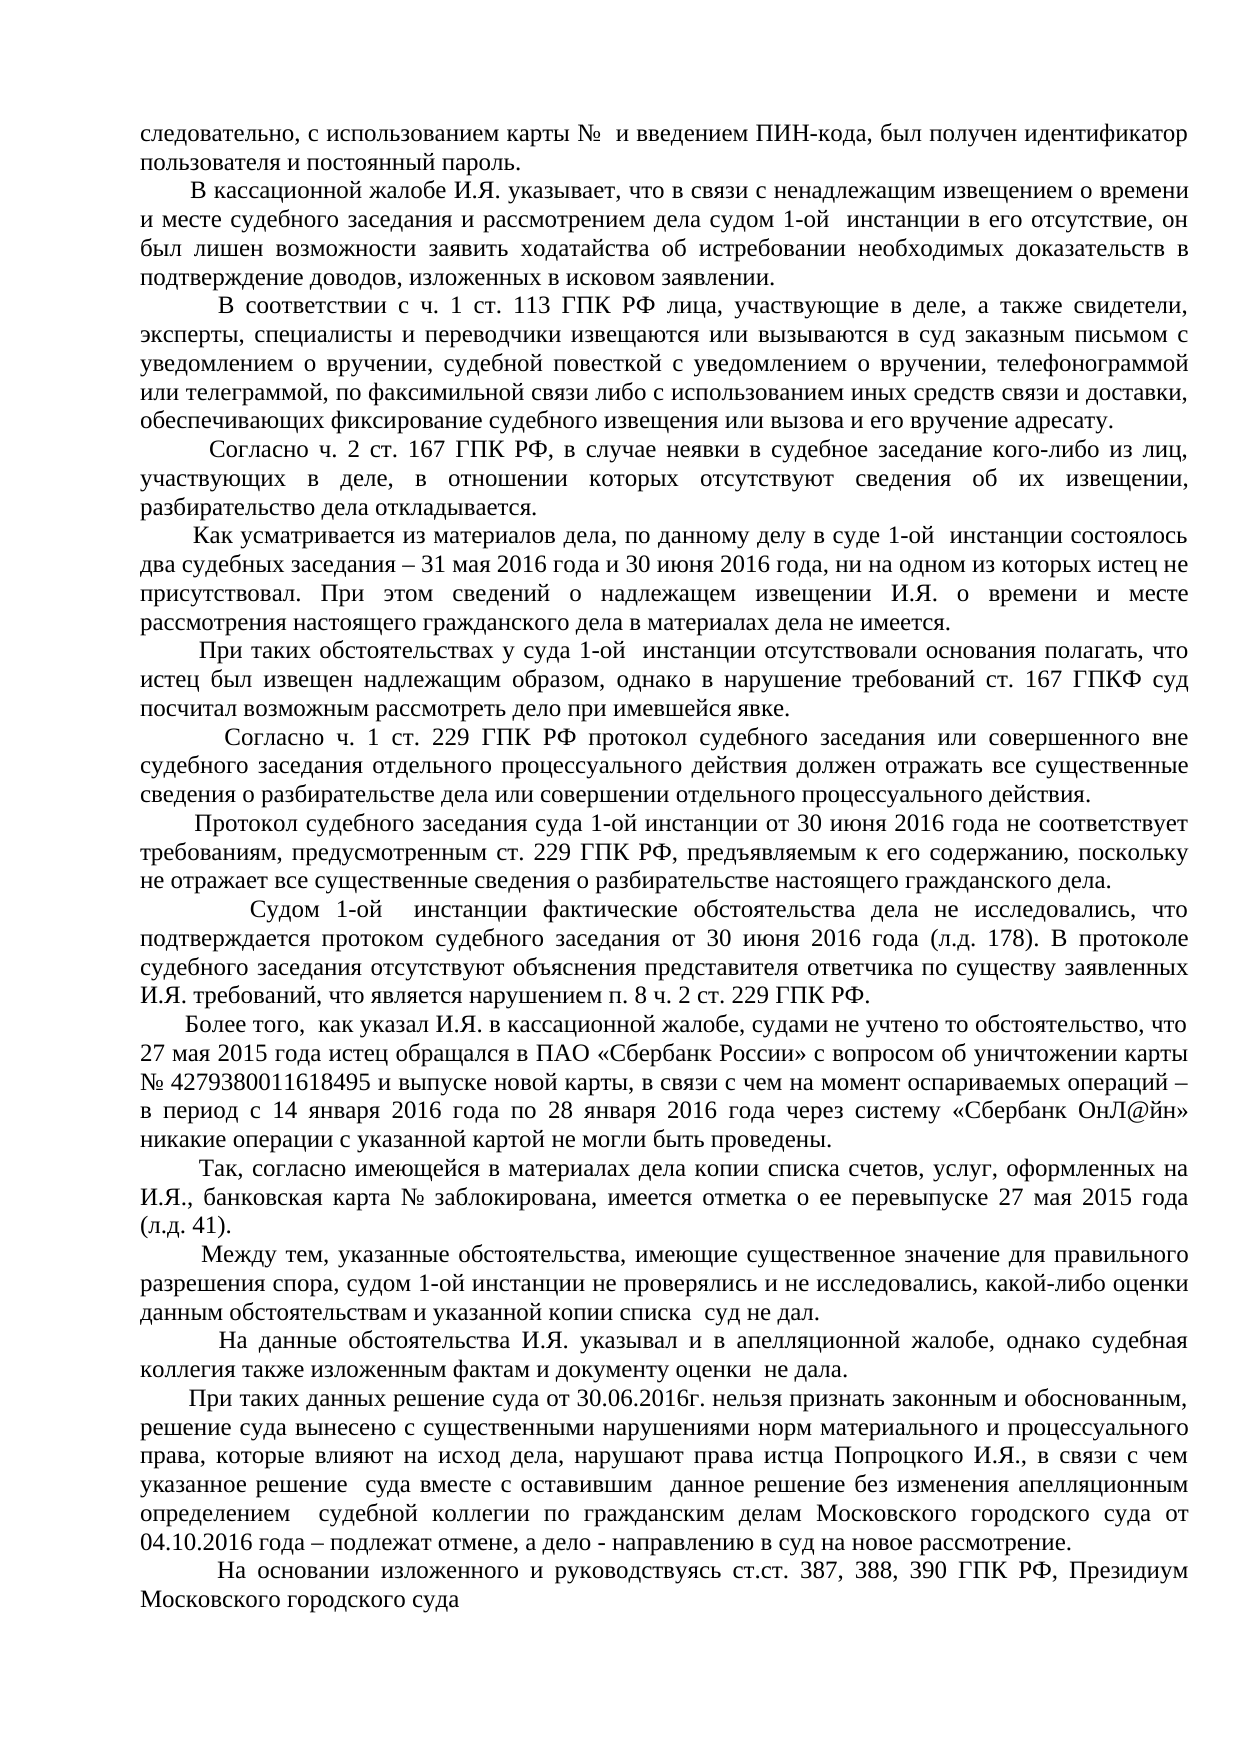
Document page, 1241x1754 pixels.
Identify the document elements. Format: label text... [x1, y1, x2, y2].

text На основании изложенного и руководствуясь ст.ст. 387, 388, 390 ГПК РФ, Президиум Московского городского суда [140, 1556, 1190, 1613]
text На данные обстоятельства И.Я. указывал и в апелляционной жалобе, однако судебная коллегия также изложенным фактам и документу оценки не дала. [140, 1326, 1190, 1383]
text Как усматривается из материалов дела, по данному делу в суде 1-ой инстанции состоялось два судебных заседания – 31 мая 2016 года и 30 июня 2016 года, ни на одном из которых истец не присутствовал. При этом сведений о надлежащем извещении И.Я. о времени и месте рассмотрения настоящего гражданского дела в материалах дела не имеется. [140, 521, 1190, 636]
text В кассационной жалобе И.Я. указывает, что в связи с ненадлежащим извещением о времени и месте судебного заседания и рассмотрением дела судом 1-ой инстанции в его отсутствие, он был лишен возможности заявить ходатайства об истребовании необходимых доказательств в подтверждение доводов, изложенных в исковом заявлении. [140, 176, 1190, 291]
text Протокол судебного заседания суда 1-ой инстанции от 30 июня 2016 года не соответствует требованиям, предусмотренным ст. 229 ГПК РФ, предъявляемым к его содержанию, поскольку не отражает все существенные сведения о разбирательстве настоящего гражданского дела. [140, 808, 1190, 894]
text Согласно ч. 1 ст. 229 ГПК РФ протокол судебного заседания или совершенного вне судебного заседания отдельного процессуального действия должен отражать все существенные сведения о разбирательстве дела или совершении отдельного процессуального действия. [140, 722, 1190, 808]
text Согласно ч. 2 ст. 167 ГПК РФ, в случае неявки в судебное заседание кого-либо из лиц, участвующих в деле, в отношении которых отсутствуют сведения об их извещении, разбирательство дела откладывается. [140, 434, 1190, 521]
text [140, 118, 1190, 176]
text При таких данных решение суда от 30.06.2016г. нельзя признать законным и обоснованным, решение суда вынесено с существенными нарушениями норм материального и процессуального права, которые влияют на исход дела, нарушают права истца Попроцкого И.Я., в связи с чем указанное решение суда вместе с оставившим данное решение без изменения апелляционным определением судебной коллегии по гражданским делам Московского городского суда от 04.10.2016 года – подлежат отмене, а дело - направлению в суд на новое рассмотрение. [140, 1383, 1190, 1556]
text Более того, как указал И.Я. в кассационной жалобе, судами не учтено то обстоятельство, что 27 мая 2015 года истец обращался в ПАО «Сбербанк России» с вопросом об уничтожении карты № 4279380011618495 и выпуске новой карты, в связи с чем на момент оспариваемых операций – в период с 14 января 2016 года по 28 января 2016 года через систему «Сбербанк ОнЛ@йн» никакие операции с указанной картой не могли быть проведены. [140, 1009, 1190, 1153]
text Между тем, указанные обстоятельства, имеющие существенное значение для правильного разрешения спора, судом 1-ой инстанции не проверялись и не исследовались, какой-либо оценки данным обстоятельствам и указанной копии списка суд не дал. [140, 1239, 1190, 1326]
text Судом 1-ой инстанции фактические обстоятельства дела не исследовались, что подтверждается протоком судебного заседания от 30 июня 2016 года (л.д. 178). В протоколе судебного заседания отсутствуют объяснения представителя ответчика по существу заявленных И.Я. требований, что является нарушением п. 8 ч. 2 ст. 229 ГПК РФ. [140, 894, 1190, 1009]
text При таких обстоятельствах у суда 1-ой инстанции отсутствовали основания полагать, что истец был извещен надлежащим образом, однако в нарушение требований ст. 167 ГПКФ суд посчитал возможным рассмотреть дело при имевшейся явке. [140, 636, 1190, 722]
text Так, согласно имеющейся в материалах дела копии списка счетов, услуг, оформленных на И.Я., банковская карта № заблокирована, имеется отметка о ее перевыпуске 27 мая 2015 года (л.д. 41). [140, 1153, 1190, 1239]
text В соответствии с ч. 1 ст. 113 ГПК РФ лица, участвующие в деле, а также свидетели, эксперты, специалисты и переводчики извещаются или вызываются в суд заказным письмом с уведомлением о вручении, судебной повесткой с уведомлением о вручении, телефонограммой или телеграммой, по факсимильной связи либо с использованием иных средств связи и доставки, обеспечивающих фиксирование судебного извещения или вызова и его вручение адресату. [140, 291, 1190, 434]
